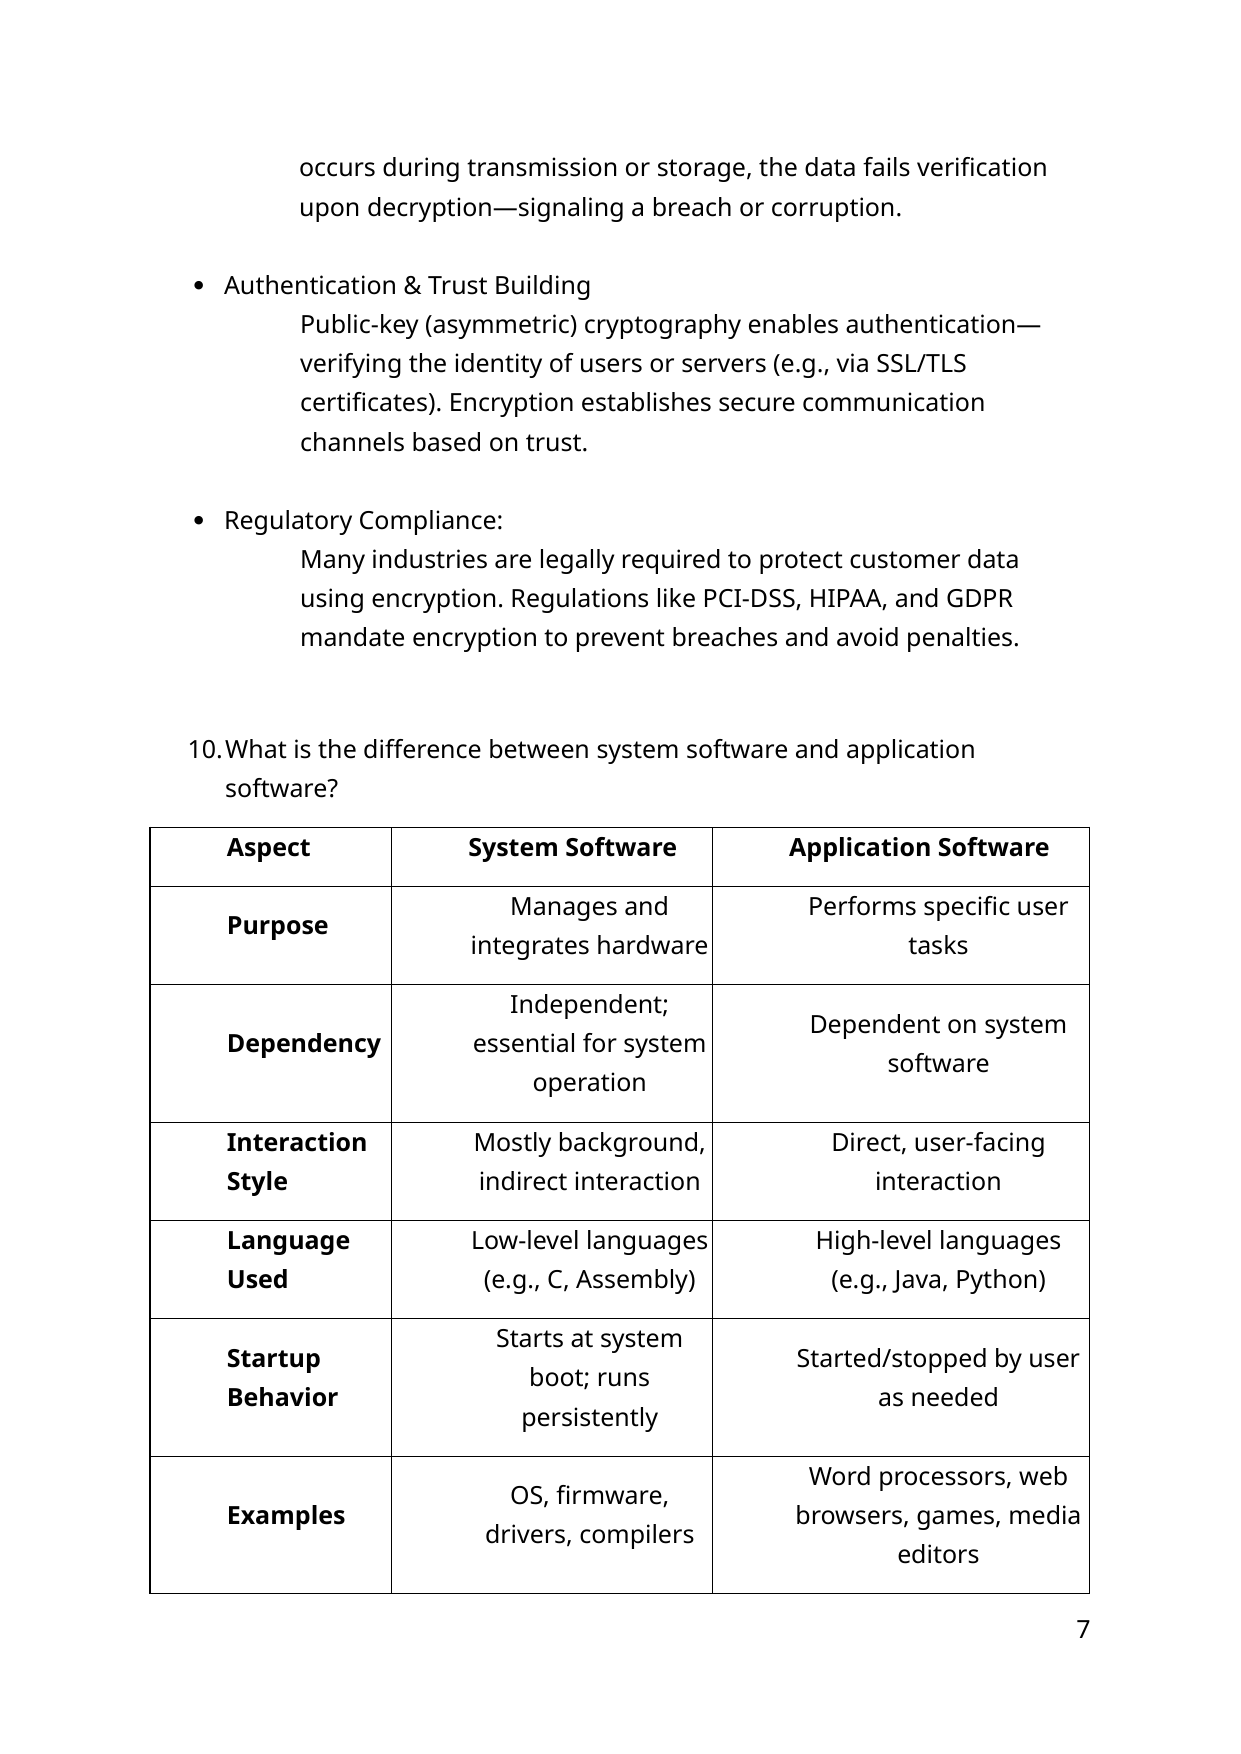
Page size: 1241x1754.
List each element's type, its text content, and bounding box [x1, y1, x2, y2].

table_header Application Software [713, 828, 1089, 886]
table_cell Manages and integrates hardware [392, 887, 712, 984]
list Many industries are legally required to protect customer data using encryption. Regulations like PCI-DSS, HIPAA, and GDPR mandate encryption to prevent breaches and avoid penalties. [300, 542, 1090, 654]
table_cell Mostly background, indirect interaction [392, 1123, 712, 1220]
table_header Aspect [151, 828, 391, 886]
list Authentication & Trust Building [194, 267, 1090, 302]
table_cell Dependency [151, 985, 391, 1122]
table_cell Performs specific user tasks [713, 887, 1089, 984]
table_cell Starts at system boot; runs persistently [392, 1319, 712, 1456]
table_cell Direct, user-facing interaction [713, 1123, 1089, 1220]
table_cell Started/stopped by user as needed [713, 1319, 1089, 1456]
table_cell Language Used [151, 1221, 391, 1318]
table_cell Word processors, web browsers, games, media editors [713, 1457, 1089, 1593]
table_cell High-level languages (e.g., Java, Python) [713, 1221, 1089, 1318]
table_cell Low-level languages (e.g., C, Assembly) [392, 1221, 712, 1318]
table_cell Examples [151, 1457, 391, 1593]
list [299, 150, 1090, 223]
table_header System Software [392, 828, 712, 886]
list Public-key (asymmetric) cryptography enables authentication—verifying the identity of users or servers (e.g., via SSL/TLS certificates). Encryption establishes secure communication channels based on trust. [300, 307, 1090, 458]
table_cell Startup Behavior [151, 1319, 391, 1456]
table_cell Interaction Style [151, 1123, 391, 1220]
table_cell Dependent on system software [713, 985, 1089, 1122]
table_cell Purpose [151, 887, 391, 984]
table_cell OS, firmware, drivers, compilers [392, 1457, 712, 1593]
list What is the difference between system software and application software? [187, 732, 1090, 805]
table_cell Independent; essential for system operation [392, 985, 712, 1122]
list Regulatory Compliance: [194, 502, 1090, 537]
